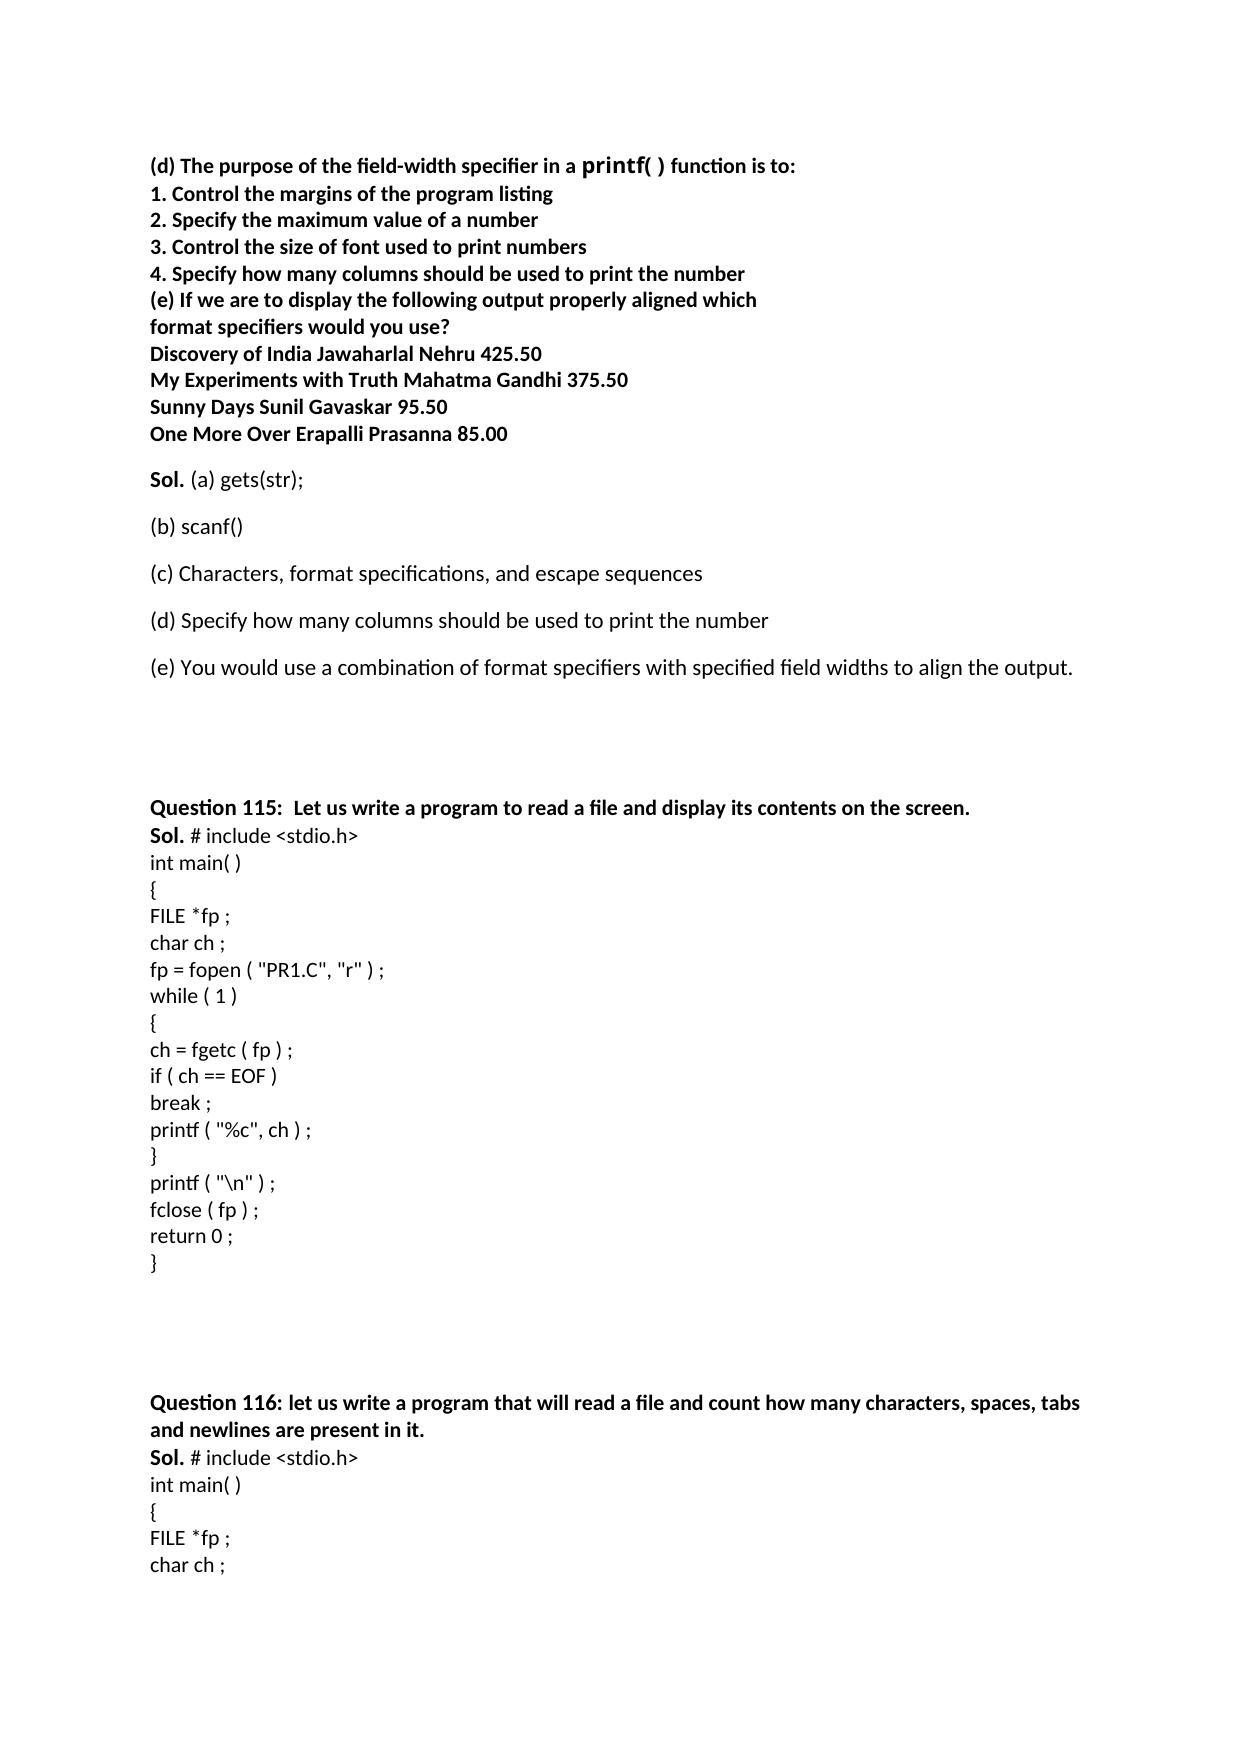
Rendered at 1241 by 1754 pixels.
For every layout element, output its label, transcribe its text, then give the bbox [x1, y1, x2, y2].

text (d) Specify how many columns should be used to print the number [150, 606, 1090, 634]
text My Experiments with Truth Mahatma Gandhi 375.50 [150, 366, 1090, 393]
text return 0 ; [150, 1223, 1090, 1249]
text { [150, 1498, 1090, 1524]
text (d) The purpose of the field-width specifier in a printf( ) function is to: [150, 150, 1090, 180]
text (e) You would use a combination of format specifiers with specified field widths to align the output. [150, 653, 1090, 681]
text format specifiers would you use? [150, 313, 1090, 340]
text { [150, 1009, 1090, 1036]
text if ( ch == EOF ) [150, 1063, 1090, 1089]
text char ch ; [150, 929, 1090, 956]
text fp = fopen ( "PR1.C", "r" ) ; [150, 956, 1090, 983]
text Sunny Days Sunil Gavaskar 95.50 [150, 393, 1090, 420]
text printf ( "\n" ) ; [150, 1169, 1090, 1196]
text int main( ) [150, 1471, 1090, 1498]
text while ( 1 ) [150, 983, 1090, 1009]
text 4. Specify how many columns should be used to print the number [150, 260, 1090, 286]
text char ch ; [150, 1551, 1090, 1578]
text Question 116: let us write a program that will read a file and count how many characters, spaces, tabs and newlines are present in it. [150, 1388, 1090, 1443]
text 1. Control the margins of the program listing [150, 180, 1090, 206]
text int main( ) [150, 849, 1090, 876]
text FILE *fp ; [150, 903, 1090, 929]
text Sol. (a) gets(str); [150, 465, 1090, 493]
text } [150, 1143, 1090, 1169]
text ch = fgetc ( fp ) ; [150, 1036, 1090, 1063]
text One More Over Erapalli Prasanna 85.00 [150, 420, 1090, 446]
text (e) If we are to display the following output properly aligned which [150, 286, 1090, 313]
text Discovery of India Jawaharlal Nehru 425.50 [150, 340, 1090, 366]
text (c) Characters, format specifications, and escape sequences [150, 559, 1090, 587]
text break ; [150, 1089, 1090, 1116]
text fclose ( fp ) ; [150, 1196, 1090, 1223]
text Question 115: Let us write a program to read a file and display its contents on the screen. [150, 793, 1090, 821]
text Sol. # include <stdio.h> [150, 821, 1090, 849]
text } [150, 1249, 1090, 1276]
text (b) scanf() [150, 512, 1090, 540]
text FILE *fp ; [150, 1524, 1090, 1551]
text { [150, 876, 1090, 903]
text 2. Specify the maximum value of a number [150, 206, 1090, 233]
text printf ( "%c", ch ) ; [150, 1116, 1090, 1143]
text Sol. # include <stdio.h> [150, 1443, 1090, 1471]
text 3. Control the size of font used to print numbers [150, 233, 1090, 260]
